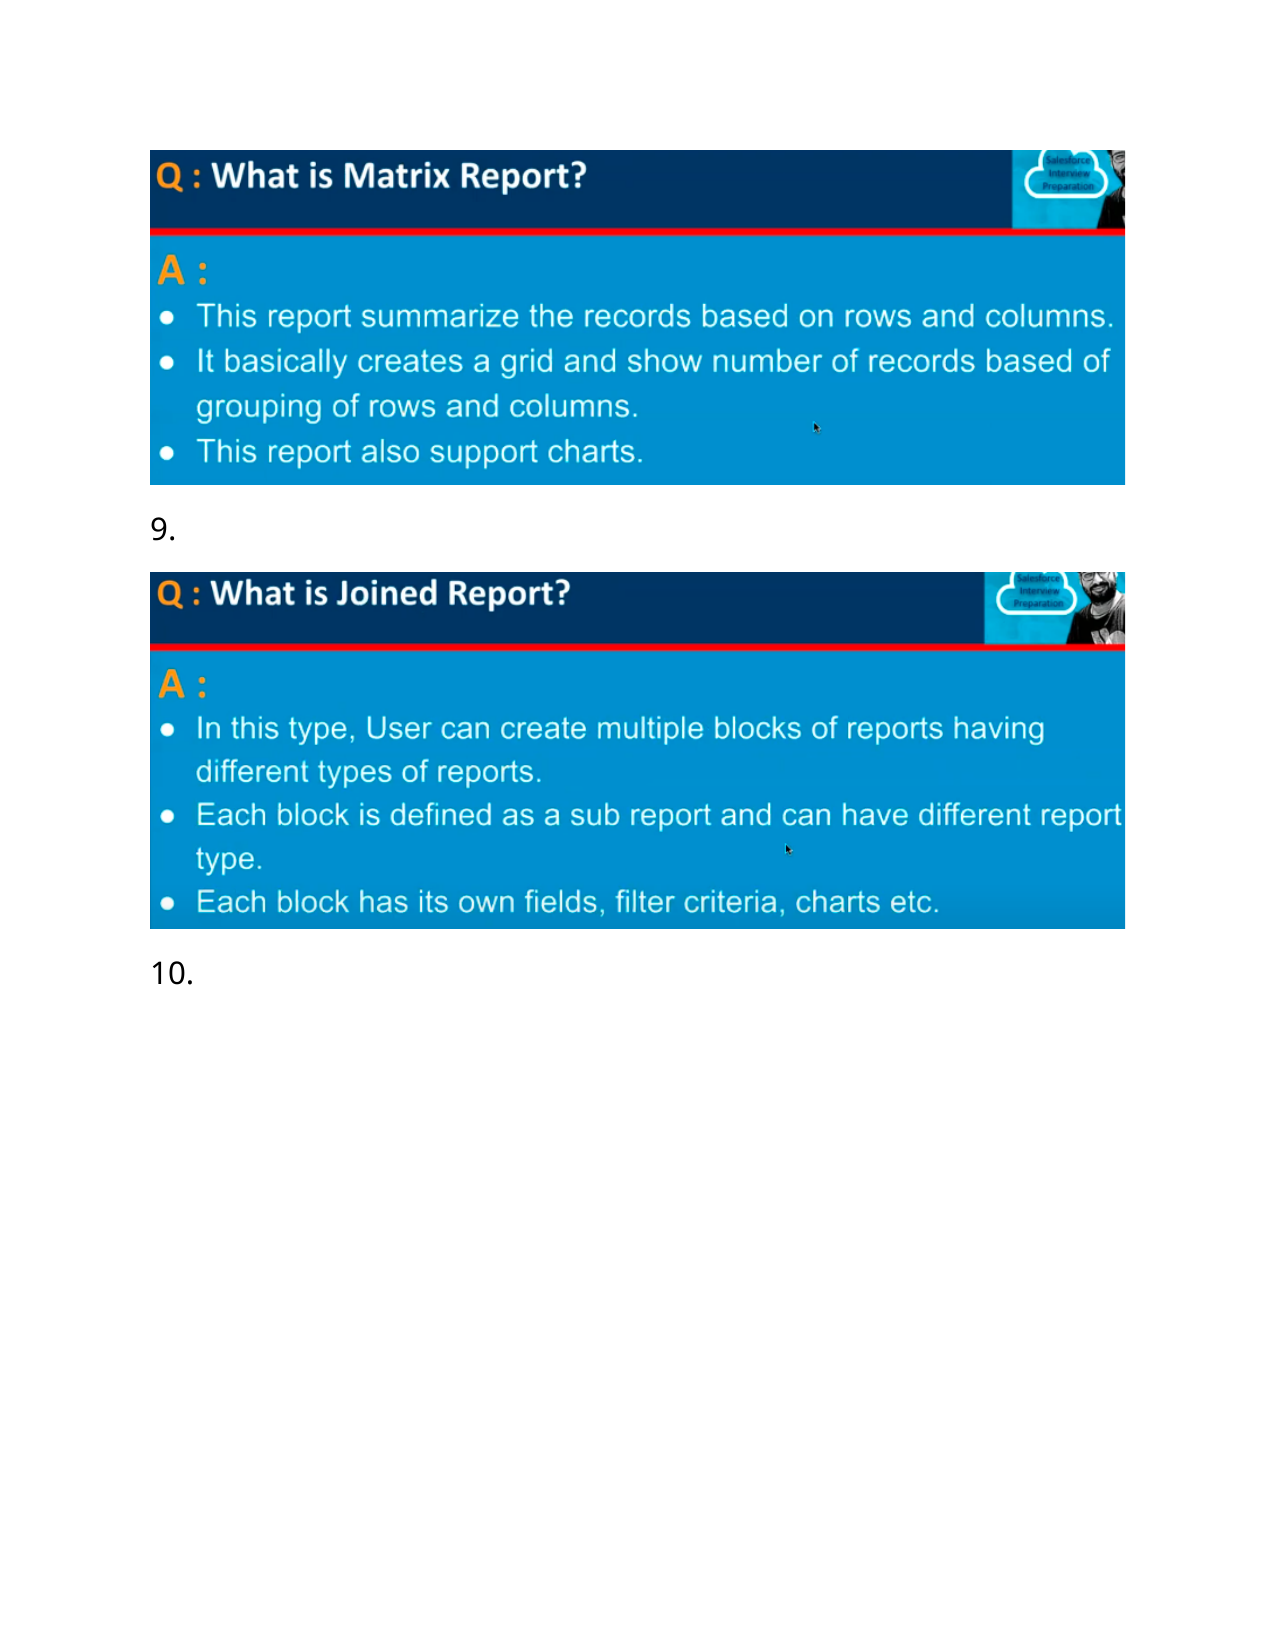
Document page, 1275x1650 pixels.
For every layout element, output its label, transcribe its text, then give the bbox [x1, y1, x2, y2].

picture [538, 349, 551, 371]
picture [813, 355, 821, 371]
picture [933, 355, 941, 371]
picture [629, 355, 641, 371]
picture [336, 890, 347, 911]
picture [715, 717, 729, 739]
picture [269, 310, 276, 326]
picture [474, 355, 488, 371]
picture [584, 355, 597, 371]
picture [553, 401, 566, 416]
picture [702, 897, 709, 911]
picture [150, 150, 1125, 236]
picture [200, 263, 206, 270]
picture [406, 722, 419, 739]
picture [777, 349, 791, 372]
picture [301, 355, 315, 371]
picture [334, 356, 346, 378]
picture [412, 310, 420, 326]
picture [689, 723, 702, 739]
picture [212, 723, 219, 738]
picture [278, 804, 292, 825]
picture [257, 766, 264, 781]
picture [298, 445, 312, 468]
picture [477, 804, 490, 825]
picture [198, 304, 214, 326]
picture [243, 445, 256, 462]
picture [542, 896, 556, 912]
picture [959, 305, 973, 327]
picture [909, 892, 914, 912]
picture [860, 809, 873, 825]
picture [563, 718, 568, 738]
picture [665, 723, 678, 744]
picture [243, 355, 257, 371]
picture [439, 766, 446, 781]
picture [660, 809, 673, 830]
picture [222, 759, 237, 781]
picture [352, 394, 359, 416]
picture [923, 310, 937, 327]
picture [1007, 809, 1020, 824]
picture [755, 310, 769, 327]
picture [502, 445, 516, 462]
picture [224, 445, 231, 462]
picture [388, 445, 401, 462]
picture [421, 760, 428, 781]
picture [714, 355, 727, 371]
picture [460, 896, 474, 912]
picture [869, 355, 877, 371]
picture [676, 809, 690, 825]
picture [467, 766, 480, 787]
picture [298, 310, 312, 333]
picture [531, 306, 536, 327]
picture [1047, 310, 1061, 326]
picture [877, 723, 890, 744]
picture [645, 349, 659, 371]
picture [812, 723, 827, 739]
picture [443, 809, 456, 824]
picture [484, 395, 498, 417]
picture [404, 355, 418, 371]
picture [745, 896, 752, 911]
picture [930, 724, 942, 739]
picture [833, 355, 847, 371]
picture [528, 722, 541, 739]
picture [1105, 806, 1121, 824]
picture [912, 718, 927, 738]
picture [602, 350, 615, 371]
picture [614, 310, 627, 327]
picture [503, 809, 517, 825]
picture [880, 355, 894, 371]
picture [789, 723, 800, 739]
picture [1006, 355, 1019, 371]
picture [649, 896, 662, 912]
picture [739, 723, 754, 739]
picture [694, 805, 710, 824]
picture [160, 311, 173, 324]
picture [521, 766, 532, 782]
picture [1003, 310, 1018, 327]
picture [1102, 349, 1110, 371]
picture [502, 723, 514, 739]
picture [285, 766, 297, 781]
picture [962, 810, 975, 825]
picture [659, 304, 673, 327]
picture [336, 803, 348, 824]
picture [390, 723, 402, 739]
picture [722, 809, 736, 825]
picture [369, 717, 385, 739]
picture [844, 803, 856, 824]
picture [278, 891, 292, 912]
picture [721, 310, 734, 327]
picture [565, 355, 579, 371]
picture [334, 400, 348, 416]
picture [206, 853, 218, 875]
picture [986, 310, 1000, 327]
picture [279, 445, 293, 462]
picture [160, 447, 173, 460]
picture [1074, 310, 1087, 326]
picture [1042, 809, 1049, 824]
picture [719, 892, 724, 911]
picture [642, 809, 655, 825]
picture [526, 890, 537, 911]
picture [518, 723, 525, 737]
picture [773, 305, 786, 327]
picture [569, 891, 580, 912]
picture [521, 355, 528, 371]
picture [425, 310, 438, 326]
picture [397, 310, 411, 326]
picture [302, 763, 307, 781]
picture [232, 718, 238, 738]
picture [439, 310, 447, 326]
picture [501, 355, 515, 377]
picture [795, 355, 809, 371]
picture [617, 890, 628, 911]
picture [451, 310, 465, 327]
picture [546, 722, 559, 739]
picture [198, 439, 215, 461]
picture [290, 400, 302, 416]
picture [583, 445, 597, 462]
picture [1018, 723, 1025, 738]
picture [1084, 355, 1099, 371]
picture [160, 356, 173, 369]
picture [990, 723, 1002, 738]
picture [846, 310, 854, 326]
picture [207, 350, 213, 371]
picture [299, 723, 311, 744]
picture [396, 896, 407, 912]
picture [685, 898, 698, 912]
picture [477, 897, 497, 911]
picture [197, 849, 202, 868]
picture [161, 724, 173, 736]
picture [236, 809, 249, 825]
picture [245, 401, 258, 416]
picture [881, 810, 890, 824]
picture [944, 803, 959, 824]
picture [470, 310, 477, 326]
picture [199, 691, 205, 698]
picture [363, 310, 375, 327]
picture [315, 723, 329, 744]
picture [1092, 310, 1104, 327]
picture [541, 304, 554, 326]
picture [1029, 723, 1043, 743]
picture [381, 400, 395, 417]
picture [456, 447, 461, 461]
picture [1028, 311, 1042, 327]
picture [851, 349, 857, 371]
picture [648, 719, 654, 738]
picture [898, 355, 911, 371]
picture [267, 766, 280, 782]
picture [290, 718, 296, 738]
picture [596, 310, 610, 327]
picture [378, 897, 391, 912]
picture [632, 810, 639, 824]
picture [1087, 809, 1101, 825]
picture [972, 722, 985, 739]
picture [319, 762, 325, 781]
picture [1070, 810, 1084, 831]
picture [849, 892, 864, 911]
picture [740, 809, 753, 824]
picture [703, 305, 717, 327]
picture [571, 400, 594, 416]
picture [422, 350, 428, 371]
picture [955, 717, 968, 738]
picture [431, 355, 446, 371]
picture [426, 892, 431, 911]
picture [285, 355, 298, 371]
picture [733, 356, 745, 371]
picture [585, 310, 593, 326]
picture [565, 440, 579, 462]
picture [328, 767, 340, 788]
picture [640, 892, 645, 912]
picture [197, 760, 210, 782]
picture [527, 400, 542, 417]
picture [662, 355, 678, 371]
picture [404, 445, 418, 462]
picture [546, 809, 559, 825]
picture [783, 809, 795, 823]
picture [649, 310, 656, 326]
picture [332, 723, 346, 739]
picture [380, 310, 393, 327]
picture [225, 349, 239, 371]
picture [487, 310, 500, 327]
picture [450, 355, 462, 371]
picture [856, 310, 871, 327]
picture [849, 723, 856, 738]
picture [750, 355, 773, 371]
picture [630, 310, 645, 327]
picture [379, 766, 391, 782]
picture [739, 310, 751, 327]
picture [1024, 805, 1030, 824]
picture [920, 804, 933, 825]
picture [306, 400, 320, 423]
picture [989, 809, 1002, 825]
picture [1057, 349, 1071, 371]
picture [549, 445, 562, 462]
picture [894, 809, 907, 825]
picture [435, 896, 447, 912]
picture [239, 766, 252, 782]
picture [226, 400, 242, 416]
picture [197, 400, 211, 423]
picture [485, 445, 499, 468]
picture [1052, 809, 1066, 825]
picture [762, 896, 775, 912]
picture [334, 306, 350, 327]
picture [458, 723, 471, 739]
picture [376, 355, 383, 371]
picture [161, 897, 173, 909]
picture [334, 441, 350, 462]
picture [680, 356, 701, 371]
picture [398, 401, 419, 416]
picture [460, 809, 474, 825]
picture [727, 896, 741, 912]
picture [236, 897, 249, 912]
picture [217, 400, 225, 416]
picture [831, 896, 844, 912]
picture [892, 896, 905, 912]
picture [603, 722, 612, 737]
picture [466, 445, 480, 468]
picture [602, 441, 618, 462]
picture [403, 766, 417, 782]
picture [252, 891, 265, 911]
picture [799, 809, 812, 825]
picture [199, 890, 214, 911]
picture [817, 809, 829, 824]
picture [914, 355, 929, 371]
picture [996, 572, 1077, 616]
picture [622, 445, 634, 462]
picture [598, 723, 602, 738]
picture [616, 400, 629, 417]
picture [501, 896, 513, 911]
picture [431, 445, 444, 462]
picture [868, 896, 879, 912]
picture [800, 310, 815, 327]
picture [510, 400, 524, 416]
picture [813, 891, 826, 911]
picture [962, 355, 974, 371]
picture [423, 400, 435, 417]
picture [466, 400, 479, 416]
picture [757, 723, 769, 739]
picture [302, 809, 317, 825]
picture [858, 723, 872, 739]
picture [678, 309, 690, 327]
picture [150, 572, 1125, 651]
picture [161, 810, 173, 822]
picture [521, 809, 533, 825]
picture [386, 355, 401, 371]
picture [773, 717, 785, 738]
picture [584, 896, 596, 912]
picture [320, 896, 332, 912]
picture [158, 254, 184, 285]
picture [598, 400, 611, 416]
picture [264, 400, 277, 423]
picture [667, 896, 673, 911]
picture [315, 445, 330, 462]
picture [302, 896, 317, 912]
picture [279, 310, 293, 327]
picture [315, 310, 330, 327]
picture [449, 766, 462, 782]
text 10. [150, 951, 1125, 993]
picture [223, 853, 236, 874]
picture [442, 722, 455, 739]
picture [521, 441, 537, 462]
picture [370, 400, 378, 416]
picture [1005, 364, 1013, 371]
picture [362, 445, 376, 462]
picture [359, 355, 372, 371]
picture [893, 723, 907, 739]
picture [252, 804, 256, 824]
text 9. [150, 507, 1125, 549]
picture [606, 804, 619, 825]
picture [572, 722, 585, 739]
picture [447, 400, 461, 417]
picture [502, 762, 517, 782]
picture [159, 669, 184, 698]
picture [261, 355, 273, 371]
picture [270, 446, 276, 462]
picture [448, 446, 455, 462]
picture [266, 723, 278, 739]
picture [503, 310, 518, 327]
picture [426, 803, 434, 824]
picture [391, 804, 405, 825]
picture [797, 896, 810, 912]
picture [987, 350, 1001, 371]
picture [830, 716, 837, 738]
picture [757, 804, 770, 825]
picture [240, 853, 253, 869]
picture [198, 803, 214, 825]
picture [572, 809, 584, 825]
picture [257, 809, 265, 824]
picture [819, 310, 832, 326]
picture [320, 809, 333, 825]
picture [218, 440, 223, 462]
picture [613, 723, 620, 737]
picture [367, 809, 379, 825]
picture [218, 809, 232, 825]
picture [898, 310, 910, 327]
picture [1023, 355, 1035, 372]
picture [362, 766, 375, 782]
picture [874, 310, 895, 326]
picture [625, 723, 637, 739]
picture [476, 723, 488, 737]
picture [918, 896, 930, 912]
picture [218, 897, 232, 912]
picture [243, 310, 256, 327]
picture [1013, 723, 1017, 737]
picture [942, 310, 955, 326]
picture [242, 717, 254, 738]
picture [943, 349, 957, 371]
picture [1039, 355, 1054, 371]
picture [557, 310, 572, 327]
picture [588, 810, 600, 825]
picture [345, 766, 357, 787]
picture [483, 766, 497, 782]
picture [409, 809, 423, 825]
picture [980, 809, 986, 824]
picture [218, 304, 231, 326]
picture [361, 891, 373, 911]
picture [1062, 310, 1069, 326]
